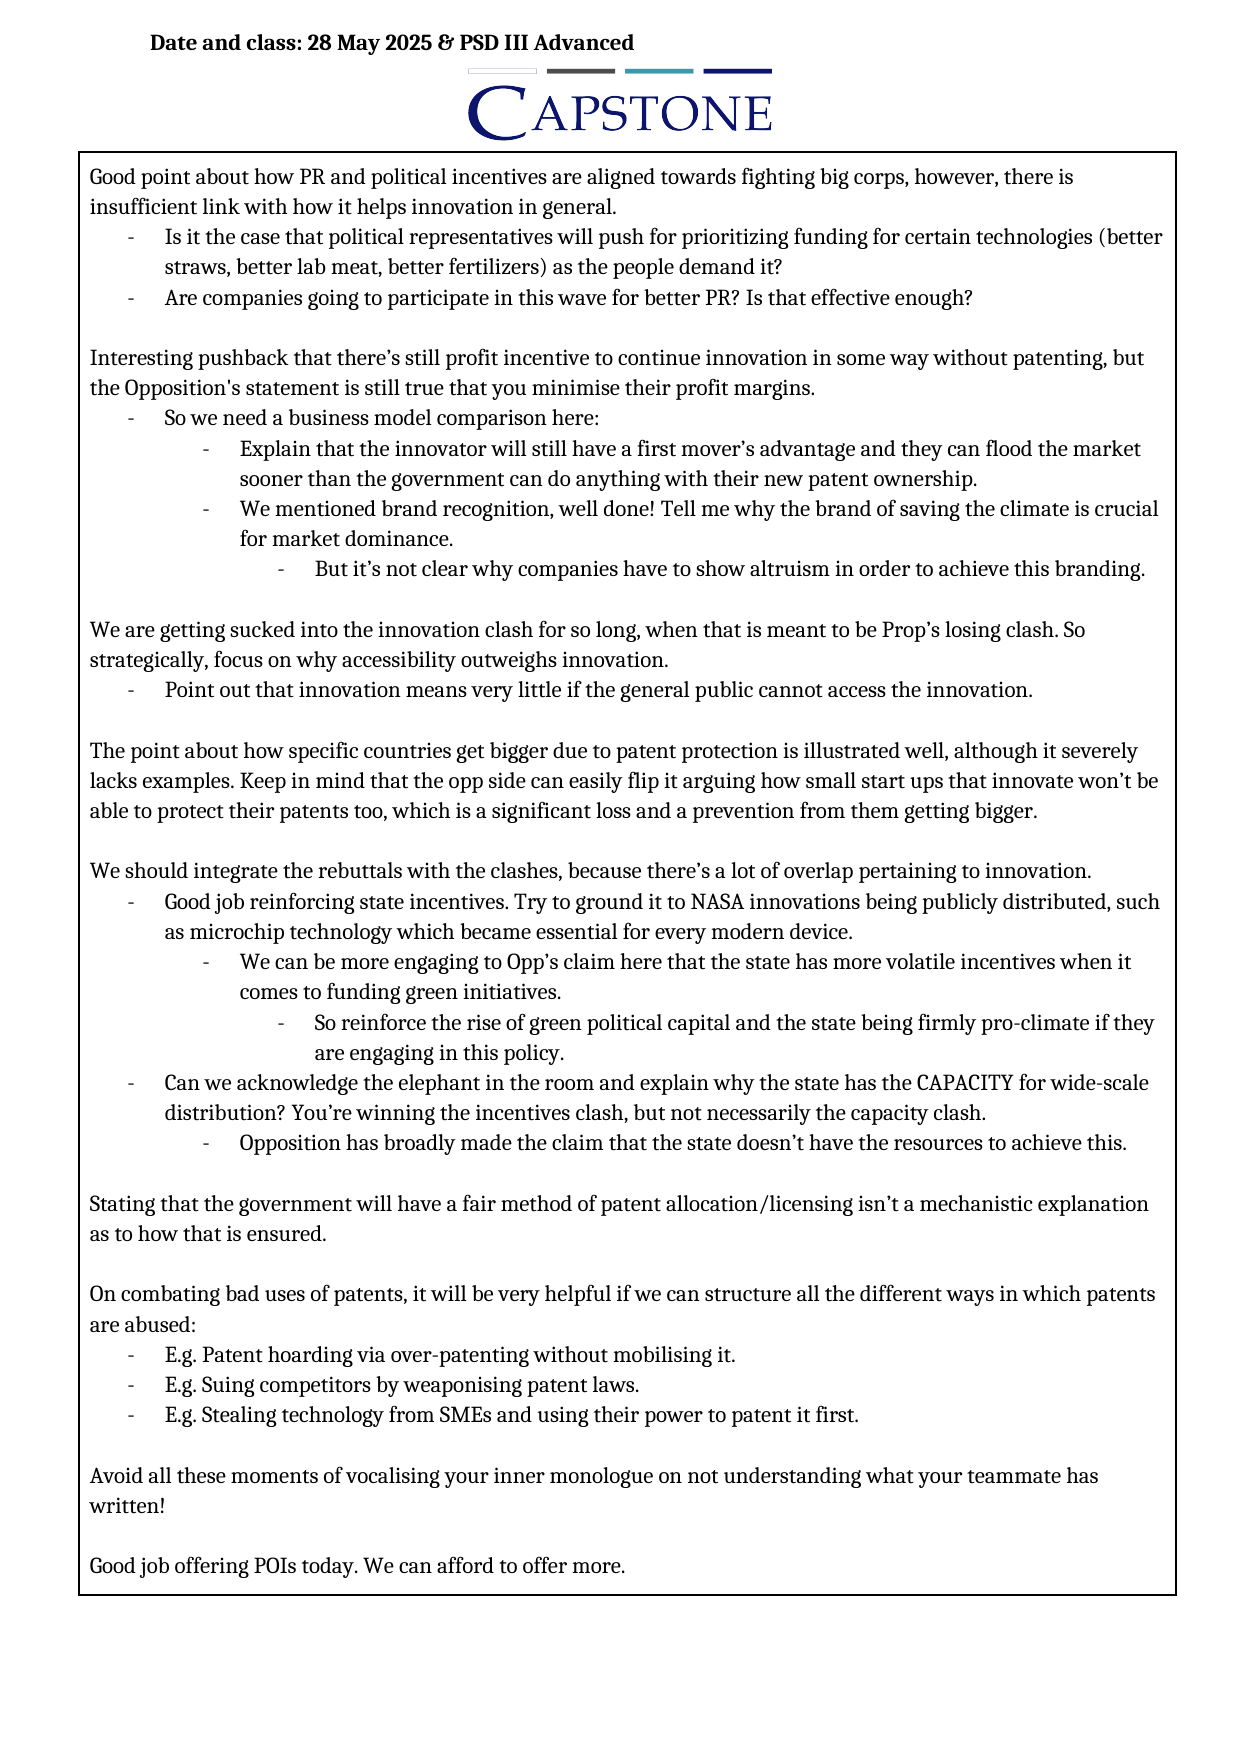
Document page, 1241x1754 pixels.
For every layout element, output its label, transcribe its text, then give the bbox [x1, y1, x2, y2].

picture [460, 60, 781, 147]
